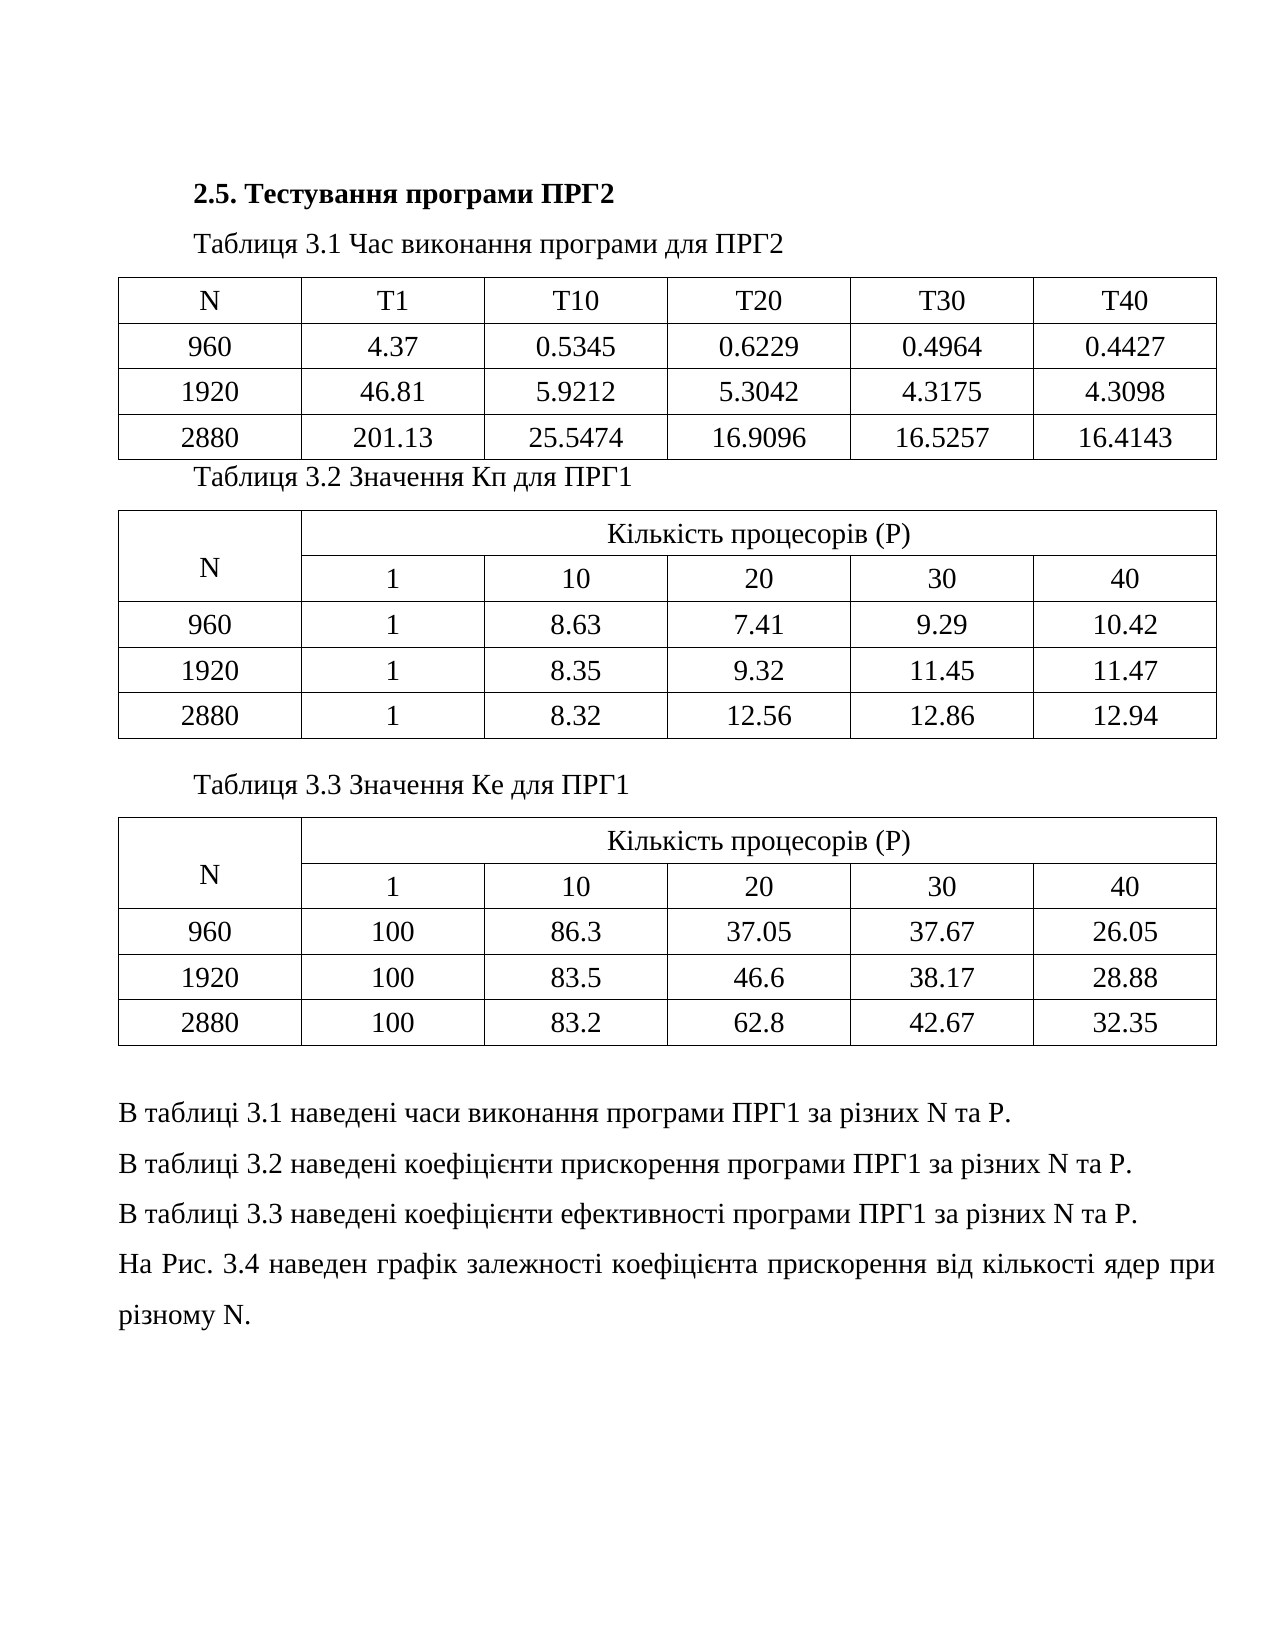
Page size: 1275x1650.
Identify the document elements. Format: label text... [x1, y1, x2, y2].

table_header Кількість процесорів (P) [302, 511, 1216, 555]
table_cell 1 [302, 864, 484, 908]
table_cell 83.2 [485, 1000, 667, 1045]
table_cell 4.3175 [851, 369, 1033, 413]
table_header T1 [302, 278, 484, 322]
table_cell 1 [302, 648, 484, 692]
table_header T30 [851, 278, 1033, 322]
table_cell 2880 [119, 415, 301, 459]
table_cell 0.6229 [668, 324, 850, 368]
text В таблиці 3.3 наведені коефіцієнти ефективності програми ПРГ1 за різних N та P. [118, 1196, 1216, 1230]
text В таблиці 3.2 наведені коефіцієнти прискорення програми ПРГ1 за різних N та P. [118, 1146, 1216, 1179]
table_cell 11.45 [851, 648, 1033, 692]
table_cell 100 [302, 909, 484, 954]
table_cell 10 [485, 556, 667, 601]
text Таблиця 3.3 Значення Ке для ПРГ1 [118, 767, 1216, 800]
table_cell 83.5 [485, 955, 667, 999]
table_cell 0.5345 [485, 324, 667, 368]
table_cell 26.05 [1034, 909, 1216, 954]
table_cell 5.9212 [485, 369, 667, 413]
table_cell 7.41 [668, 602, 850, 646]
table_cell 12.86 [851, 693, 1033, 737]
table_cell 1 [302, 693, 484, 737]
table_cell 2880 [119, 693, 301, 737]
table_cell 1 [302, 556, 484, 601]
table_cell 16.9096 [668, 415, 850, 459]
table_cell 28.88 [1034, 955, 1216, 999]
text В таблиці 3.1 наведені часи виконання програми ПРГ1 за різних N та P. [118, 1096, 1216, 1129]
table_header T20 [668, 278, 850, 322]
table_cell 1920 [119, 648, 301, 692]
table_cell 38.17 [851, 955, 1033, 999]
table_cell 960 [119, 909, 301, 954]
table_cell 9.29 [851, 602, 1033, 646]
table_header T40 [1034, 278, 1216, 322]
table_cell 0.4427 [1034, 324, 1216, 368]
table_cell 37.67 [851, 909, 1033, 954]
table_cell 30 [851, 864, 1033, 908]
table_cell 62.8 [668, 1000, 850, 1045]
table_cell 40 [1034, 864, 1216, 908]
table_cell 86.3 [485, 909, 667, 954]
table_cell 201.13 [302, 415, 484, 459]
table_cell 4.37 [302, 324, 484, 368]
text На Рис. 3.4 наведен графік залежності коефіцієнта прискорення від кількості ядер при різному N. [118, 1246, 1216, 1330]
text Таблиця 3.2 Значення Кп для ПРГ1 [118, 460, 1216, 493]
table_cell 8.32 [485, 693, 667, 737]
table_cell 46.81 [302, 369, 484, 413]
table_cell 0.4964 [851, 324, 1033, 368]
table_cell 4.3098 [1034, 369, 1216, 413]
table_cell 46.6 [668, 955, 850, 999]
table_cell 960 [119, 324, 301, 368]
table_cell 11.47 [1034, 648, 1216, 692]
table_cell 12.94 [1034, 693, 1216, 737]
table_cell 20 [668, 864, 850, 908]
table_cell 10 [485, 864, 667, 908]
table_cell 100 [302, 955, 484, 999]
table_cell 100 [302, 1000, 484, 1045]
table_header N [119, 818, 301, 908]
table_cell 12.56 [668, 693, 850, 737]
table_header N [119, 278, 301, 322]
table_cell 16.5257 [851, 415, 1033, 459]
table_cell 42.67 [851, 1000, 1033, 1045]
table_cell 8.35 [485, 648, 667, 692]
table_cell 1920 [119, 369, 301, 413]
table_cell 20 [668, 556, 850, 601]
table_cell 2880 [119, 1000, 301, 1045]
table_cell 9.32 [668, 648, 850, 692]
table_cell 1 [302, 602, 484, 646]
table_header Кількість процесорів (P) [302, 818, 1216, 863]
text 2.5. Тестування програми ПРГ2 [118, 176, 1216, 210]
table_cell 8.63 [485, 602, 667, 646]
table_cell 40 [1034, 556, 1216, 601]
table_cell 32.35 [1034, 1000, 1216, 1045]
table_cell 30 [851, 556, 1033, 601]
table_cell 37.05 [668, 909, 850, 954]
table_cell 25.5474 [485, 415, 667, 459]
text Таблиця 3.1 Час виконання програми для ПРГ2 [118, 227, 1216, 260]
table_cell 960 [119, 602, 301, 646]
table_header T10 [485, 278, 667, 322]
table_cell 16.4143 [1034, 415, 1216, 459]
table_header N [119, 511, 301, 601]
table_cell 1920 [119, 955, 301, 999]
table_cell 5.3042 [668, 369, 850, 413]
table_cell 10.42 [1034, 602, 1216, 646]
